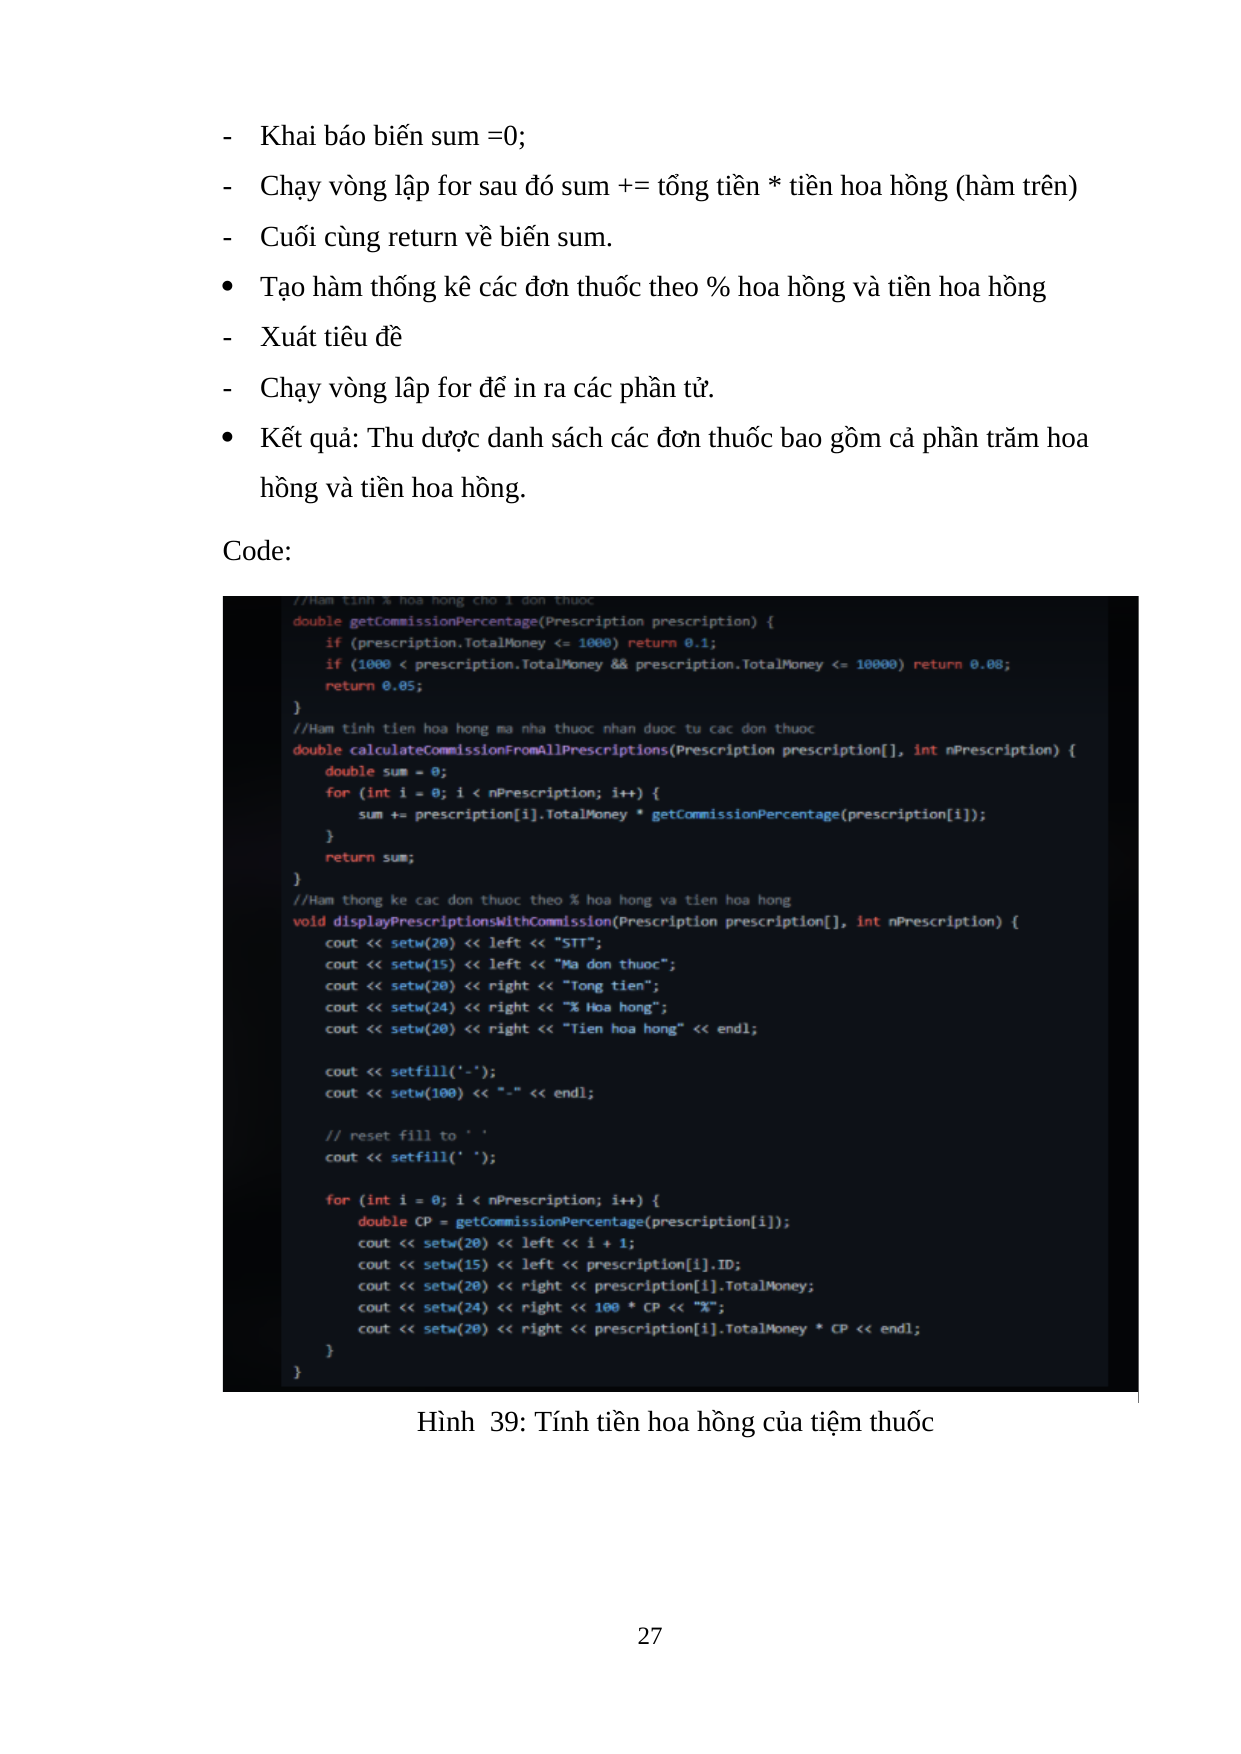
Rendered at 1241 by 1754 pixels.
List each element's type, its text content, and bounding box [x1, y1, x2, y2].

list Chạy vòng lâp for để in ra các phần tử. [222, 370, 1122, 403]
list Kết quả: Thu dược danh sách các đơn thuốc bao gồm cả phần trăm hoa hồng và tiền hoa hồng. [222, 420, 1122, 504]
list Xuát tiêu đề [222, 319, 1122, 353]
list Cuối cùng return về biến sum. [222, 219, 1122, 252]
list Chạy vòng lập for sau đó sum += tổng tiền * tiền hoa hồng (hàm trên) [222, 168, 1122, 202]
list Tạo hàm thống kê các đơn thuốc theo % hoa hồng và tiền hoa hồng [222, 269, 1122, 303]
text Code: [222, 533, 1122, 567]
list Khai báo biến sum =0; [222, 118, 1122, 152]
